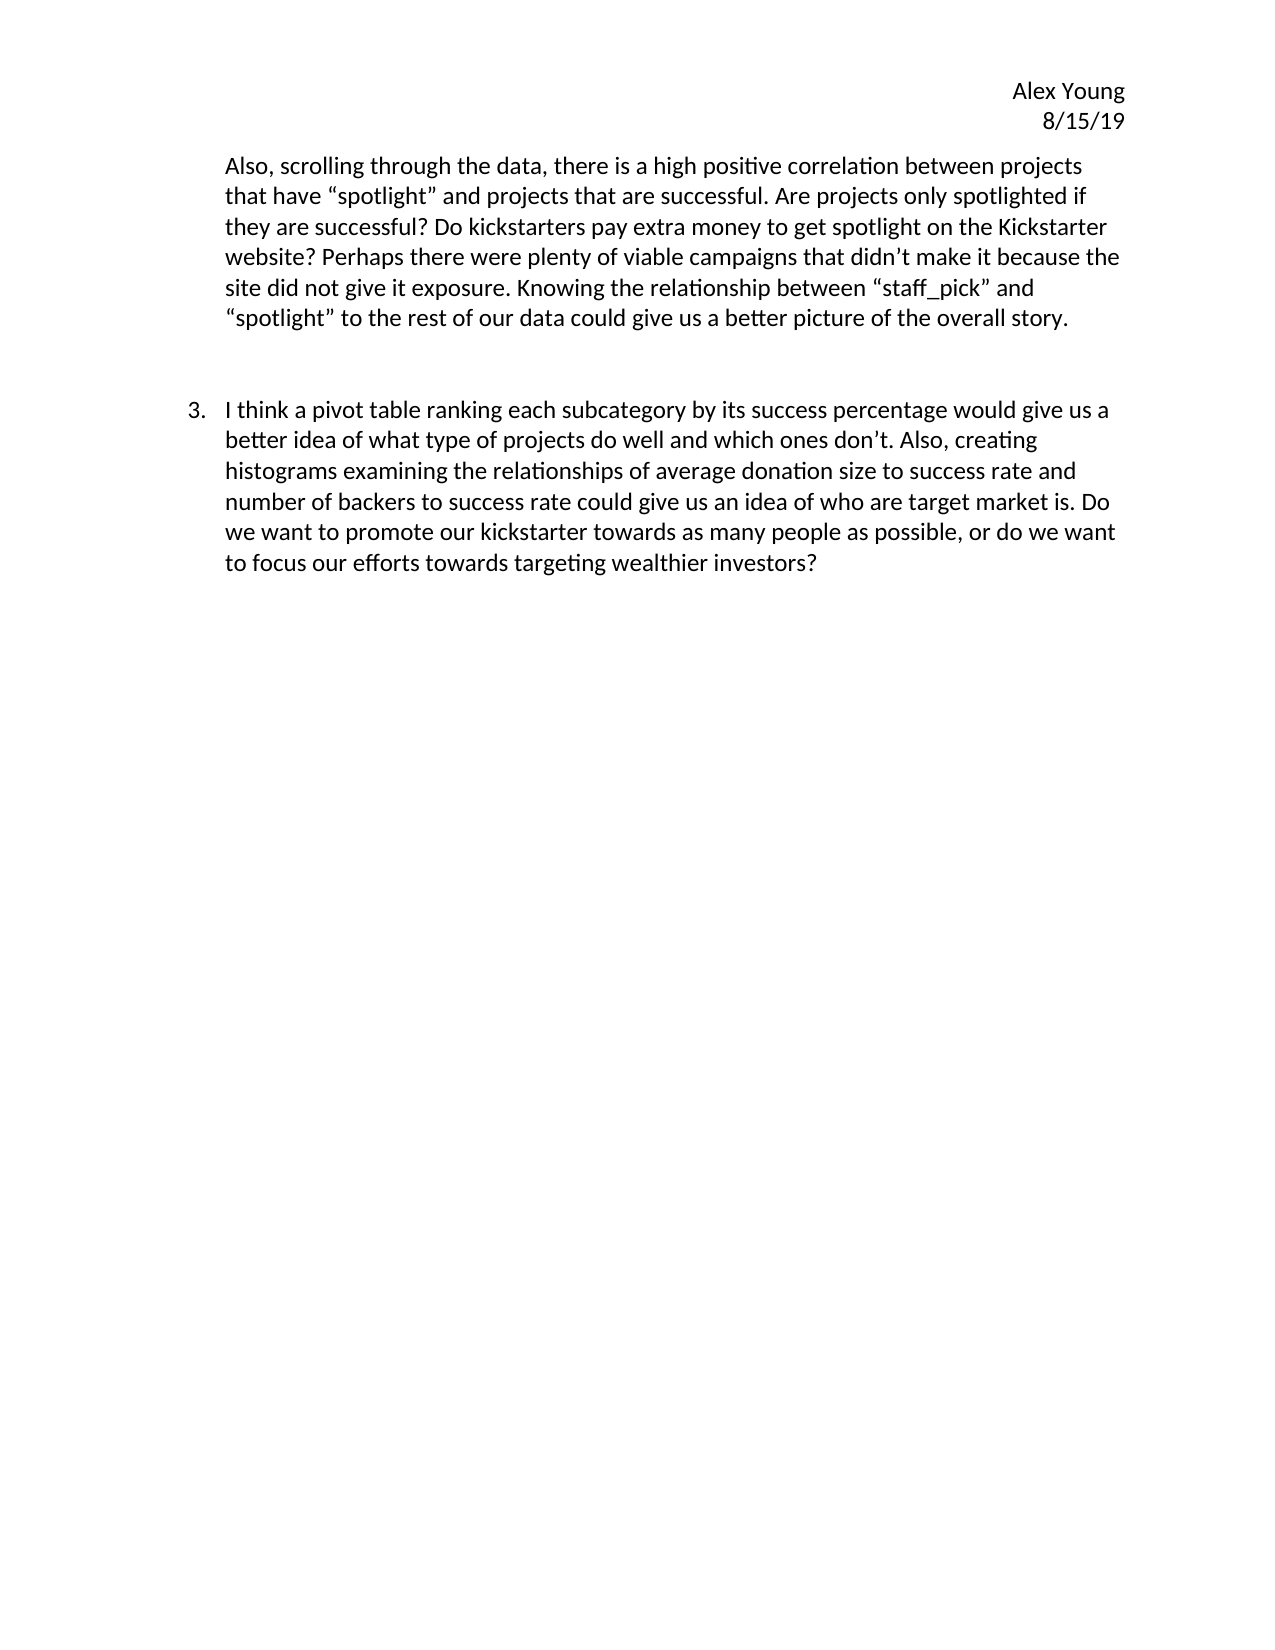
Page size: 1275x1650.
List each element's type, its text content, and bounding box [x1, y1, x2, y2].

list Also, scrolling through the data, there is a high positive correlation between projects that have “spotlight” and projects that are successful. Are projects only spotlighted if they are successful? Do kickstarters pay extra money to get spotlight on the Kickstarter website? Perhaps there were plenty of viable campaigns that didn’t make it because the site did not give it exposure. Knowing the relationship between “staff_pick” and “spotlight” to the rest of our data could give us a better picture of the overall story. [225, 150, 1125, 333]
list I think a pivot table ranking each subcategory by its success percentage would give us a better idea of what type of projects do well and which ones don’t. Also, creating histograms examining the relationships of average donation size to success rate and number of backers to success rate could give us an idea of who are target market is. Do we want to promote our kickstarter towards as many people as possible, or do we want to focus our efforts towards targeting wealthier investors? [187, 394, 1125, 577]
